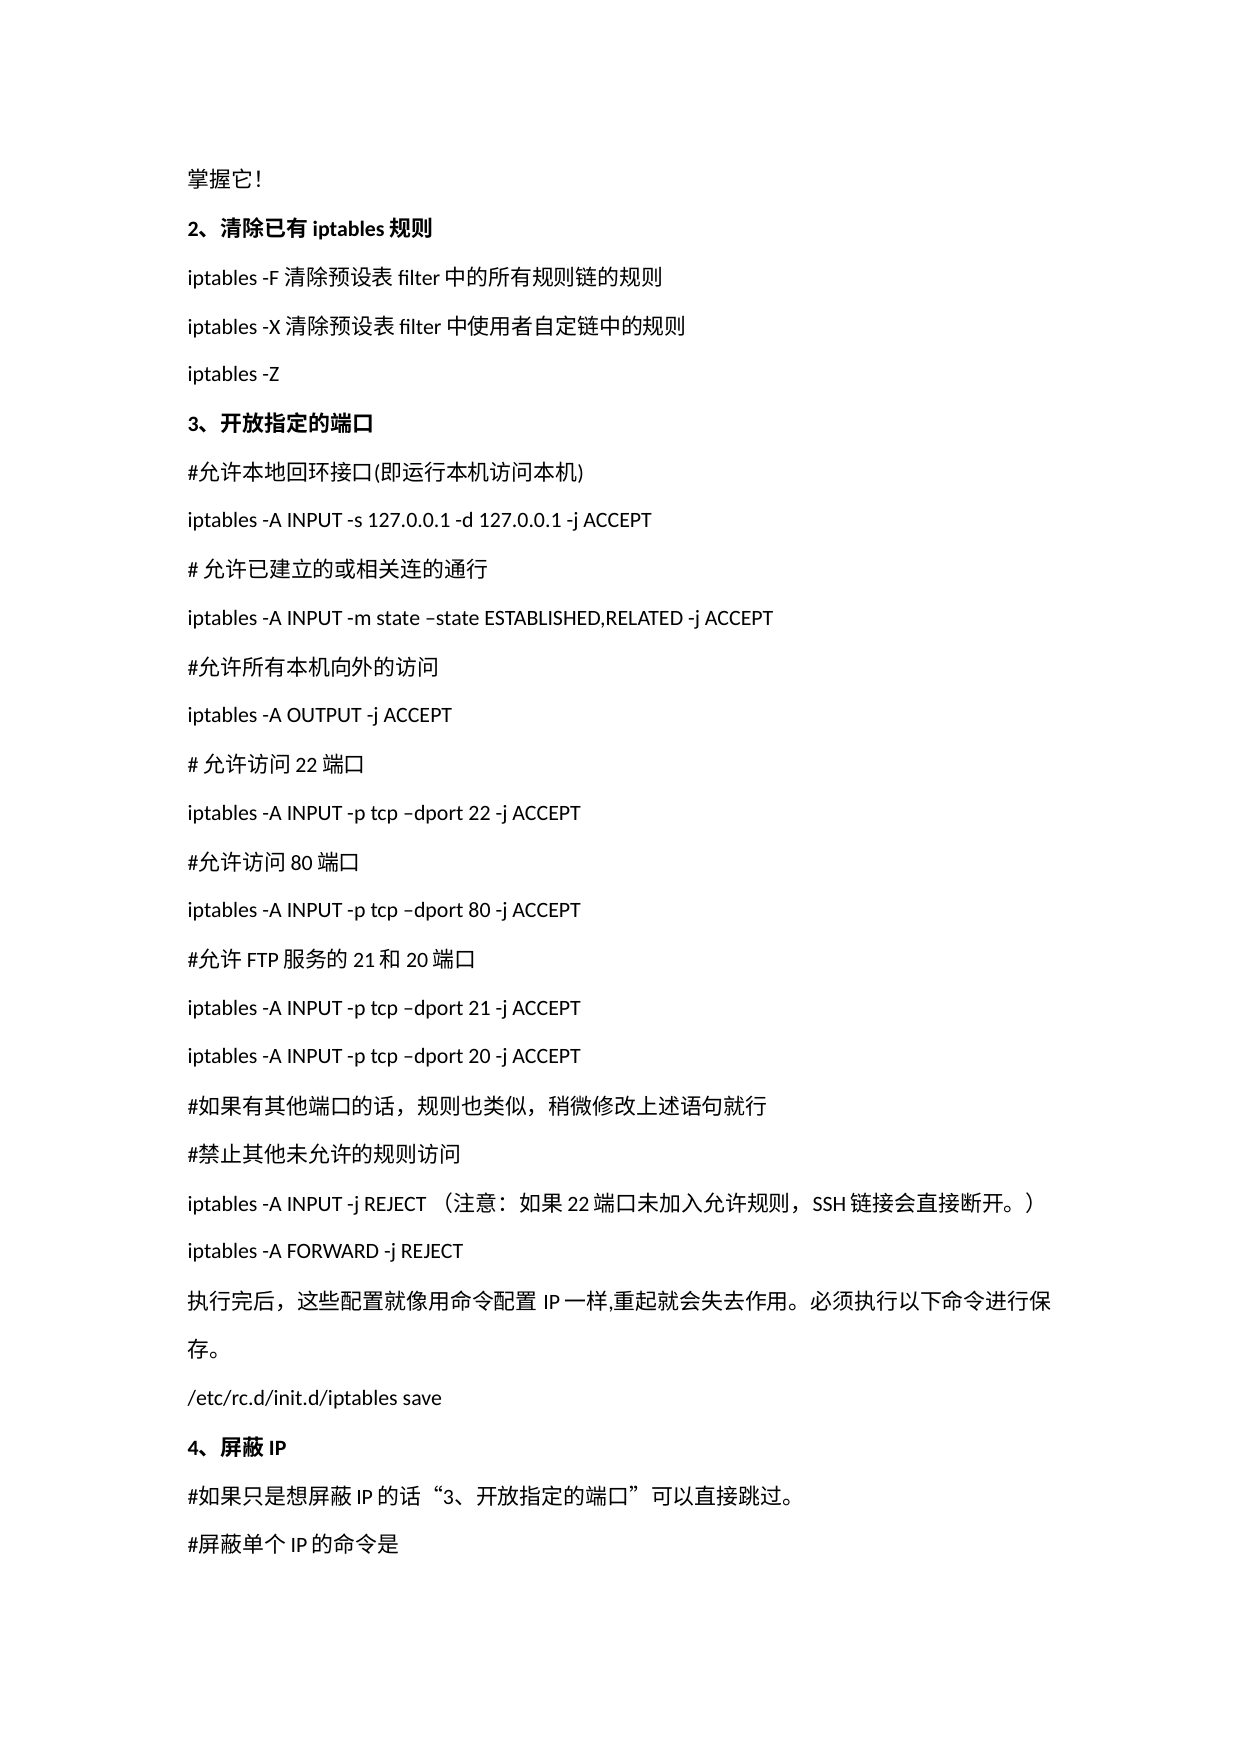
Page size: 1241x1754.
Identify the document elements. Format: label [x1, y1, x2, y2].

text [187, 162, 1053, 1559]
